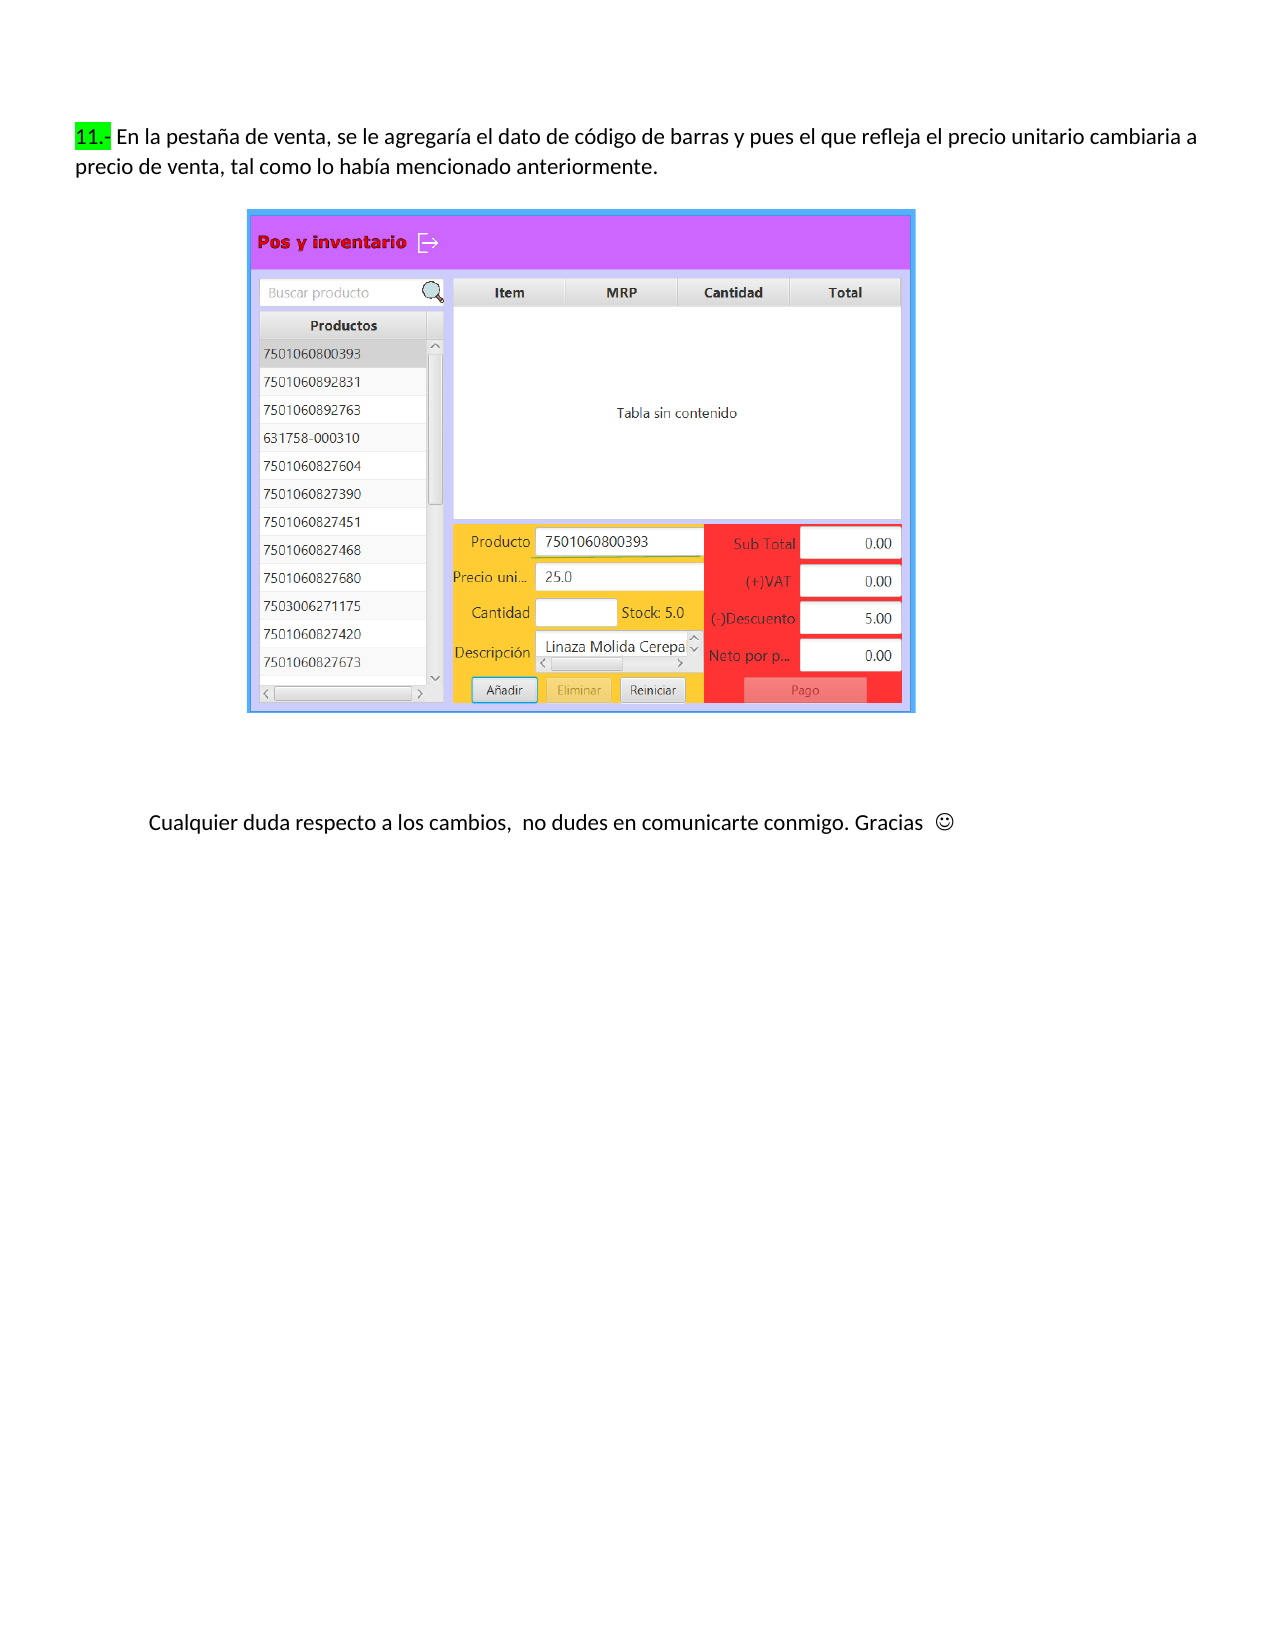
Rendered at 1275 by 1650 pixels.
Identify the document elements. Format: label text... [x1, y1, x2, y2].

text Cualquier duda respecto a los cambios, no dudes en comunicarte conmigo. Gracias [75, 808, 1200, 836]
picture [246, 209, 916, 713]
text 11.- En la pestaña de venta, se le agregaría el dato de código de barras y pues el que refleja el precio unitario cambiaria a precio de venta, tal como lo había mencionado anteriormente. [75, 122, 1200, 180]
